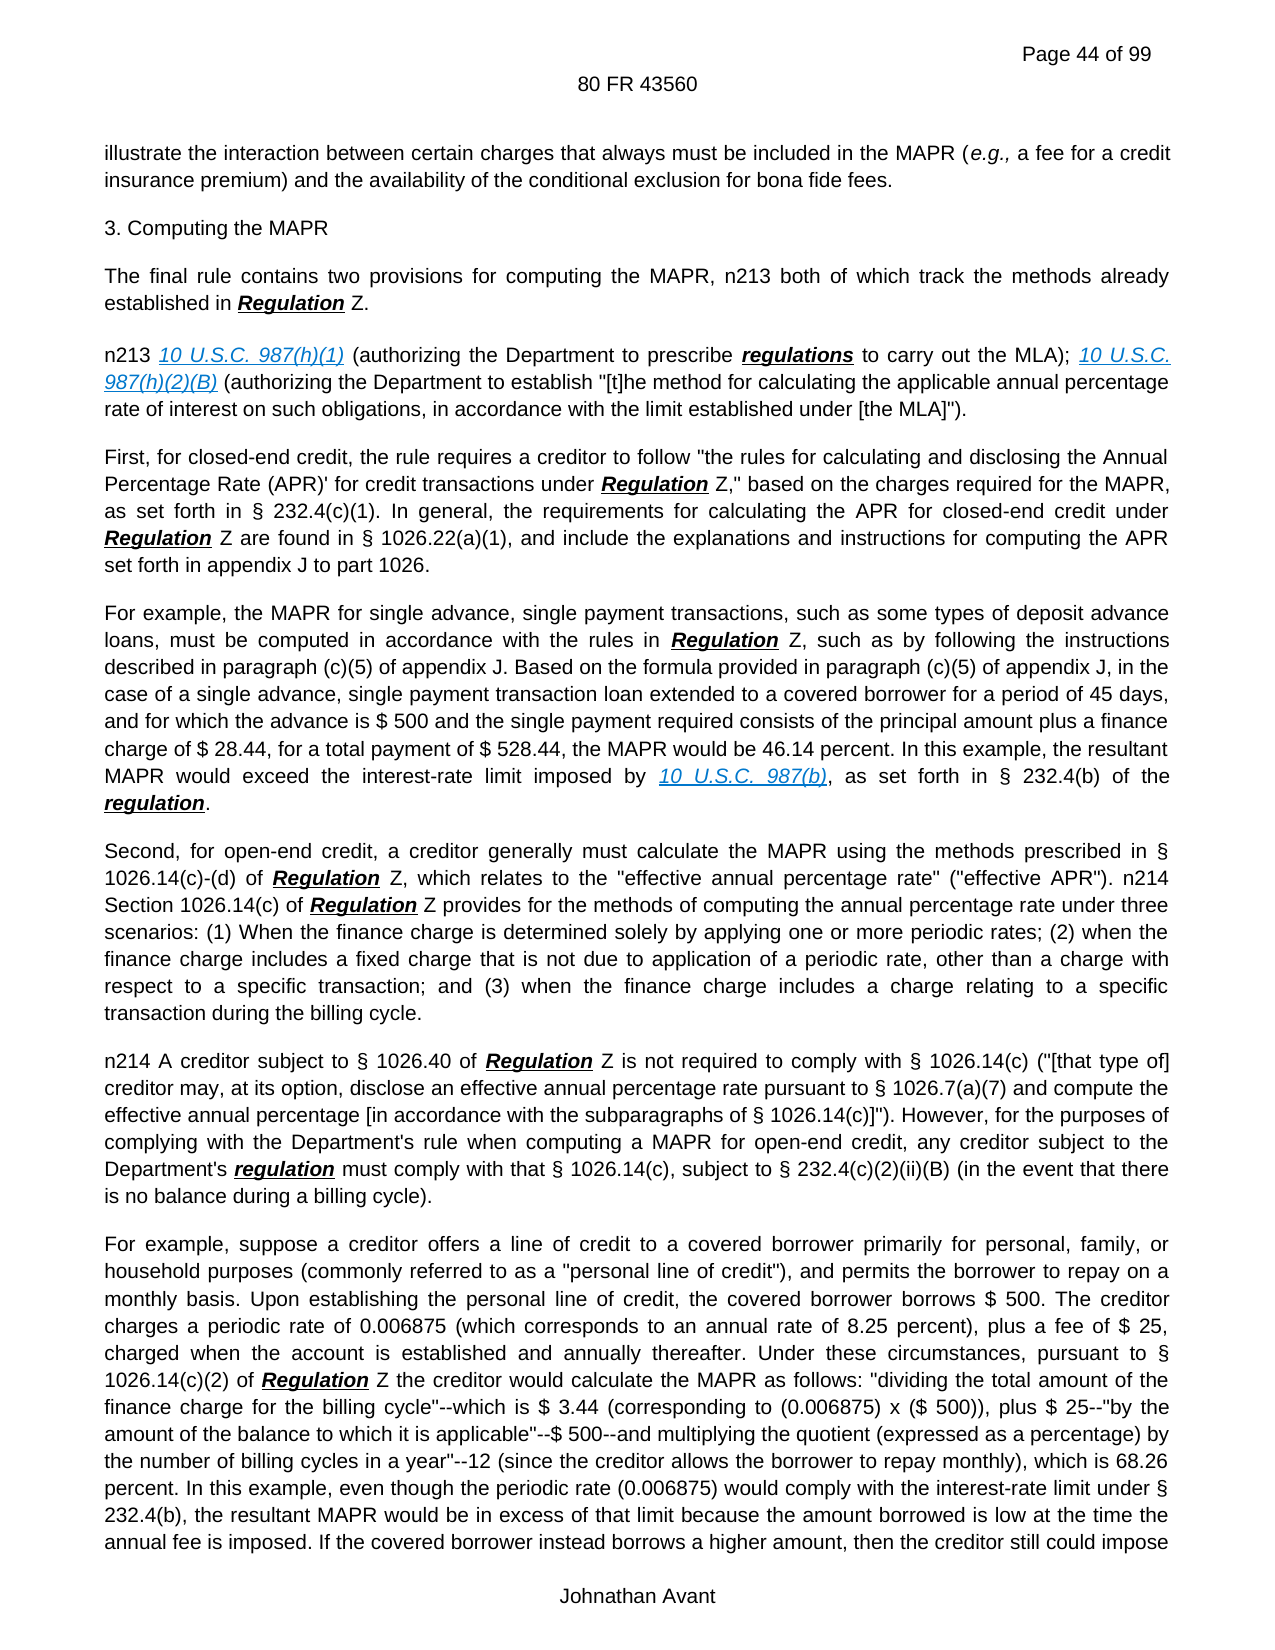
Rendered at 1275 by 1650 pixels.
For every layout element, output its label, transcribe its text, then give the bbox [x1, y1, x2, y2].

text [104, 1229, 1171, 1554]
text The final rule contains two provisions for computing the MAPR, n213 both of which track the methods already established in Regulation Z. [104, 260, 1171, 314]
text First, for closed-end credit, the rule requires a creditor to follow "the rules for calculating and disclosing the Annual Percentage Rate (APR)' for credit transactions under Regulation Z," based on the charges required for the MAPR, as set forth in § 232.4(c)(1). In general, the requirements for calculating the APR for closed-end credit under Regulation Z are found in § 1026.22(a)(1), and include the explanations and instructions for computing the APR set forth in appendix J to part 1026. [104, 442, 1171, 577]
text Second, for open-end credit, a creditor generally must calculate the MAPR using the methods prescribed in § 1026.14(c)-(d) of Regulation Z, which relates to the "effective annual percentage rate" ("effective APR"). n214 Section 1026.14(c) of Regulation Z provides for the methods of computing the annual percentage rate under three scenarios: (1) When the finance charge is determined solely by applying one or more periodic rates; (2) when the finance charge includes a fixed charge that is not due to application of a periodic rate, other than a charge with respect to a specific transaction; and (3) when the finance charge includes a charge relating to a specific transaction during the billing cycle. [104, 835, 1171, 1025]
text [104, 137, 1171, 192]
text n213 10 U.S.C. 987(h)(1) (authorizing the Department to prescribe regulations to carry out the MLA); 10 U.S.C. 987(h)(2)(B) (authorizing the Department to establish "[t]he method for calculating the applicable annual percentage rate of interest on such obligations, in accordance with the limit established under [the MLA]"). [104, 339, 1171, 421]
text 3. Computing the MAPR [104, 212, 1171, 239]
text For example, the MAPR for single advance, single payment transactions, such as some types of deposit advance loans, must be computed in accordance with the rules in Regulation Z, such as by following the instructions described in paragraph (c)(5) of appendix J. Based on the formula provided in paragraph (c)(5) of appendix J, in the case of a single advance, single payment transaction loan extended to a covered borrower for a period of 45 days, and for which the advance is $ 500 and the single payment required consists of the principal amount plus a finance charge of $ 28.44, for a total payment of $ 528.44, the MAPR would be 46.14 percent. In this example, the resultant MAPR would exceed the interest-rate limit imposed by 10 U.S.C. 987(b), as set forth in § 232.4(b) of the regulation. [104, 598, 1171, 814]
text n214 A creditor subject to § 1026.40 of Regulation Z is not required to comply with § 1026.14(c) ("[that type of] creditor may, at its option, disclose an effective annual percentage rate pursuant to § 1026.7(a)(7) and compute the effective annual percentage [in accordance with the subparagraphs of § 1026.14(c)]"). However, for the purposes of complying with the Department's rule when computing a MAPR for open-end credit, any creditor subject to the Department's regulation must comply with that § 1026.14(c), subject to § 232.4(c)(2)(ii)(B) (in the event that there is no balance during a billing cycle). [104, 1046, 1171, 1208]
